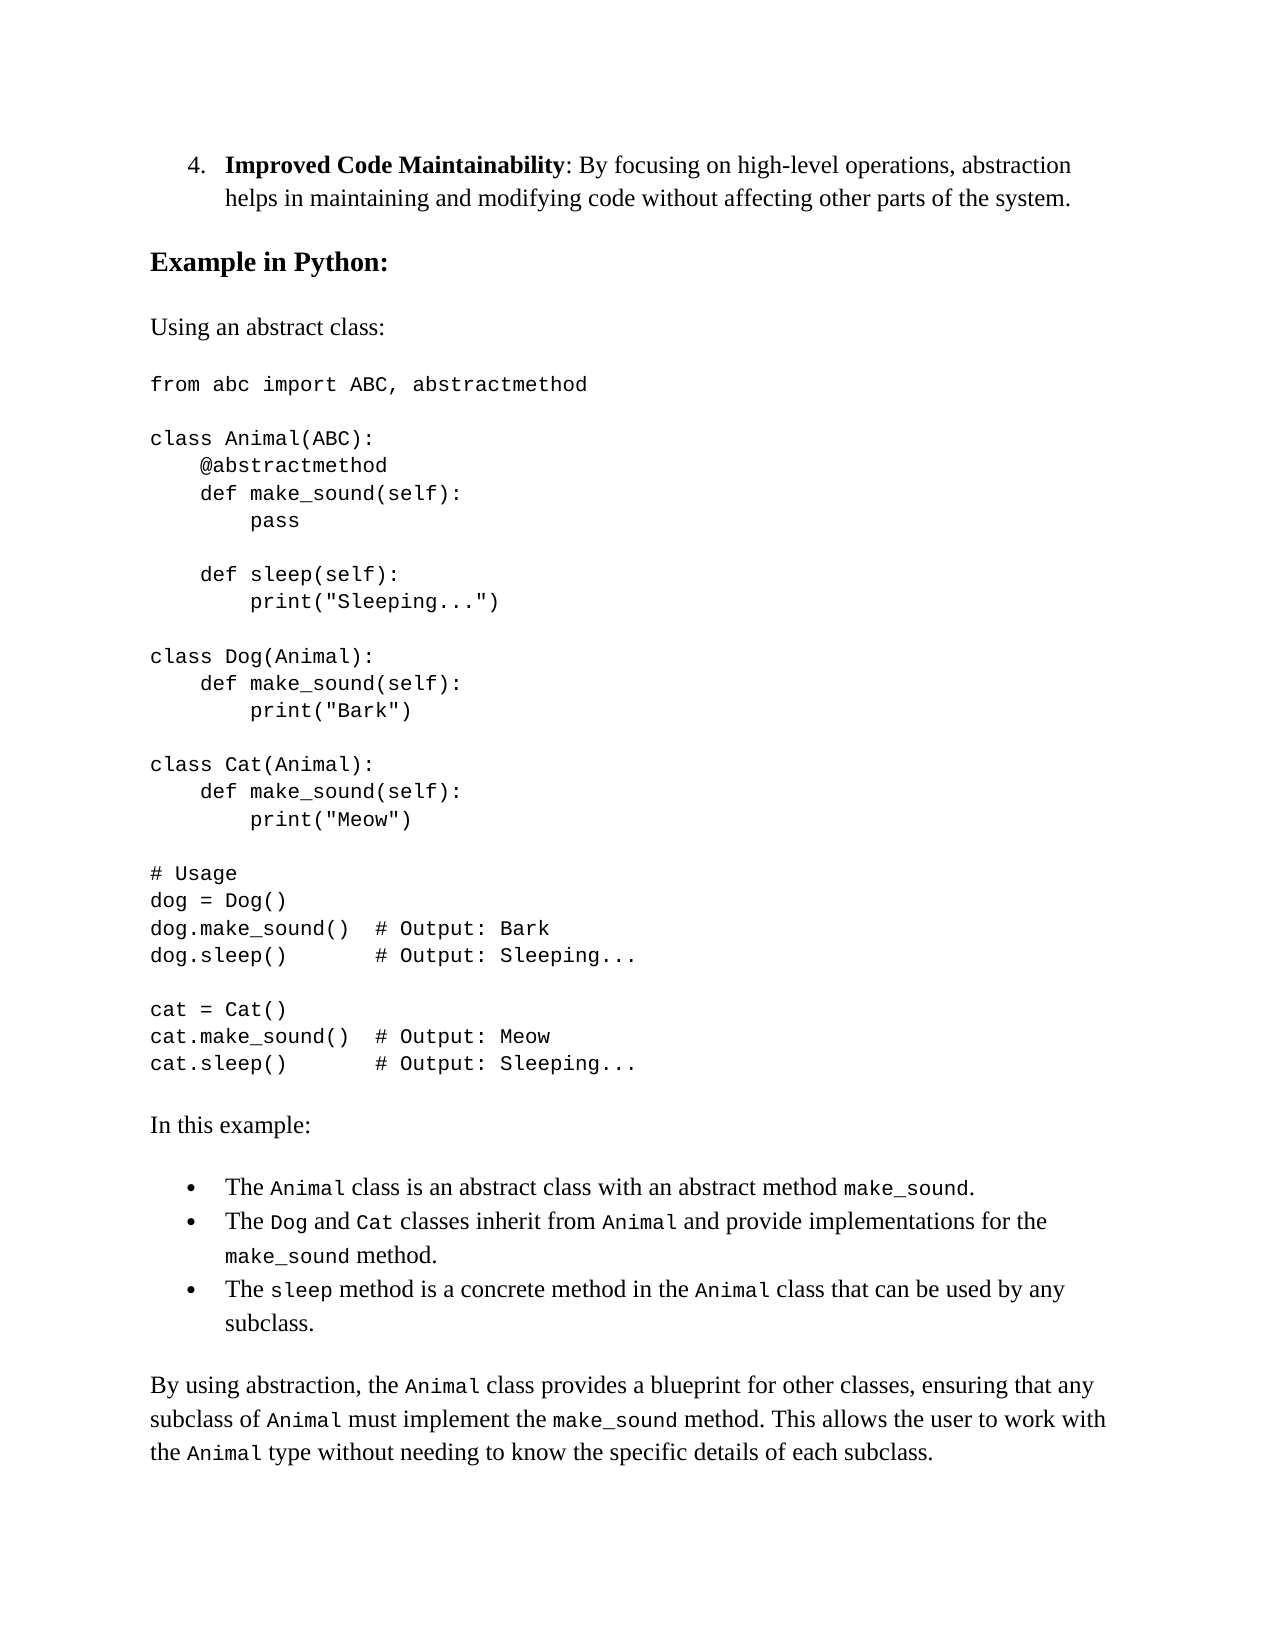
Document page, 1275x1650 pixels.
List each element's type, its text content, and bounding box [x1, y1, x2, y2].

text dog.make_sound() # Output: Bark [150, 917, 1125, 941]
text print("Bark") [150, 700, 1125, 724]
text cat.make_sound() # Output: Meow [150, 1026, 1125, 1050]
text def make_sound(self): [150, 482, 1125, 506]
text dog.sleep() # Output: Sleeping... [150, 945, 1125, 968]
text cat = Cat() [150, 999, 1125, 1023]
text dog = Dog() [150, 890, 1125, 914]
text By using abstraction, the Animal class provides a blueprint for other classes, ensuring that any subclass of Animal must implement the make_sound method. This allows the user to work with the Animal type without needing to know the specific details of each subclass. [150, 1370, 1125, 1467]
text @abstractmethod [150, 455, 1125, 479]
text class Cat(Animal): [150, 754, 1125, 778]
text class Animal(ABC): [150, 428, 1125, 452]
text pass [150, 510, 1125, 533]
list The Dog and Cat classes inherit from Animal and provide implementations for the make_sound method. [187, 1206, 1125, 1269]
text In this example: [150, 1110, 1125, 1138]
text from abc import ABC, abstractmethod [150, 374, 1125, 397]
list Improved Code Maintainability: By focusing on high-level operations, abstraction helps in maintaining and modifying code without affecting other parts of the system. [187, 150, 1125, 212]
text Using an abstract class: [150, 312, 1125, 340]
text def sleep(self): [150, 564, 1125, 588]
text def make_sound(self): [150, 782, 1125, 805]
text print("Sleeping...") [150, 591, 1125, 615]
text print("Meow") [150, 809, 1125, 832]
text class Dog(Animal): [150, 646, 1125, 669]
text # Usage [150, 863, 1125, 887]
text Example in Python: [150, 245, 1125, 278]
list The Animal class is an abstract class with an abstract method make_sound. [187, 1172, 1125, 1202]
text def make_sound(self): [150, 673, 1125, 696]
text cat.sleep() # Output: Sleeping... [150, 1053, 1125, 1077]
list The sleep method is a concrete method in the Animal class that can be used by any subclass. [187, 1274, 1125, 1336]
